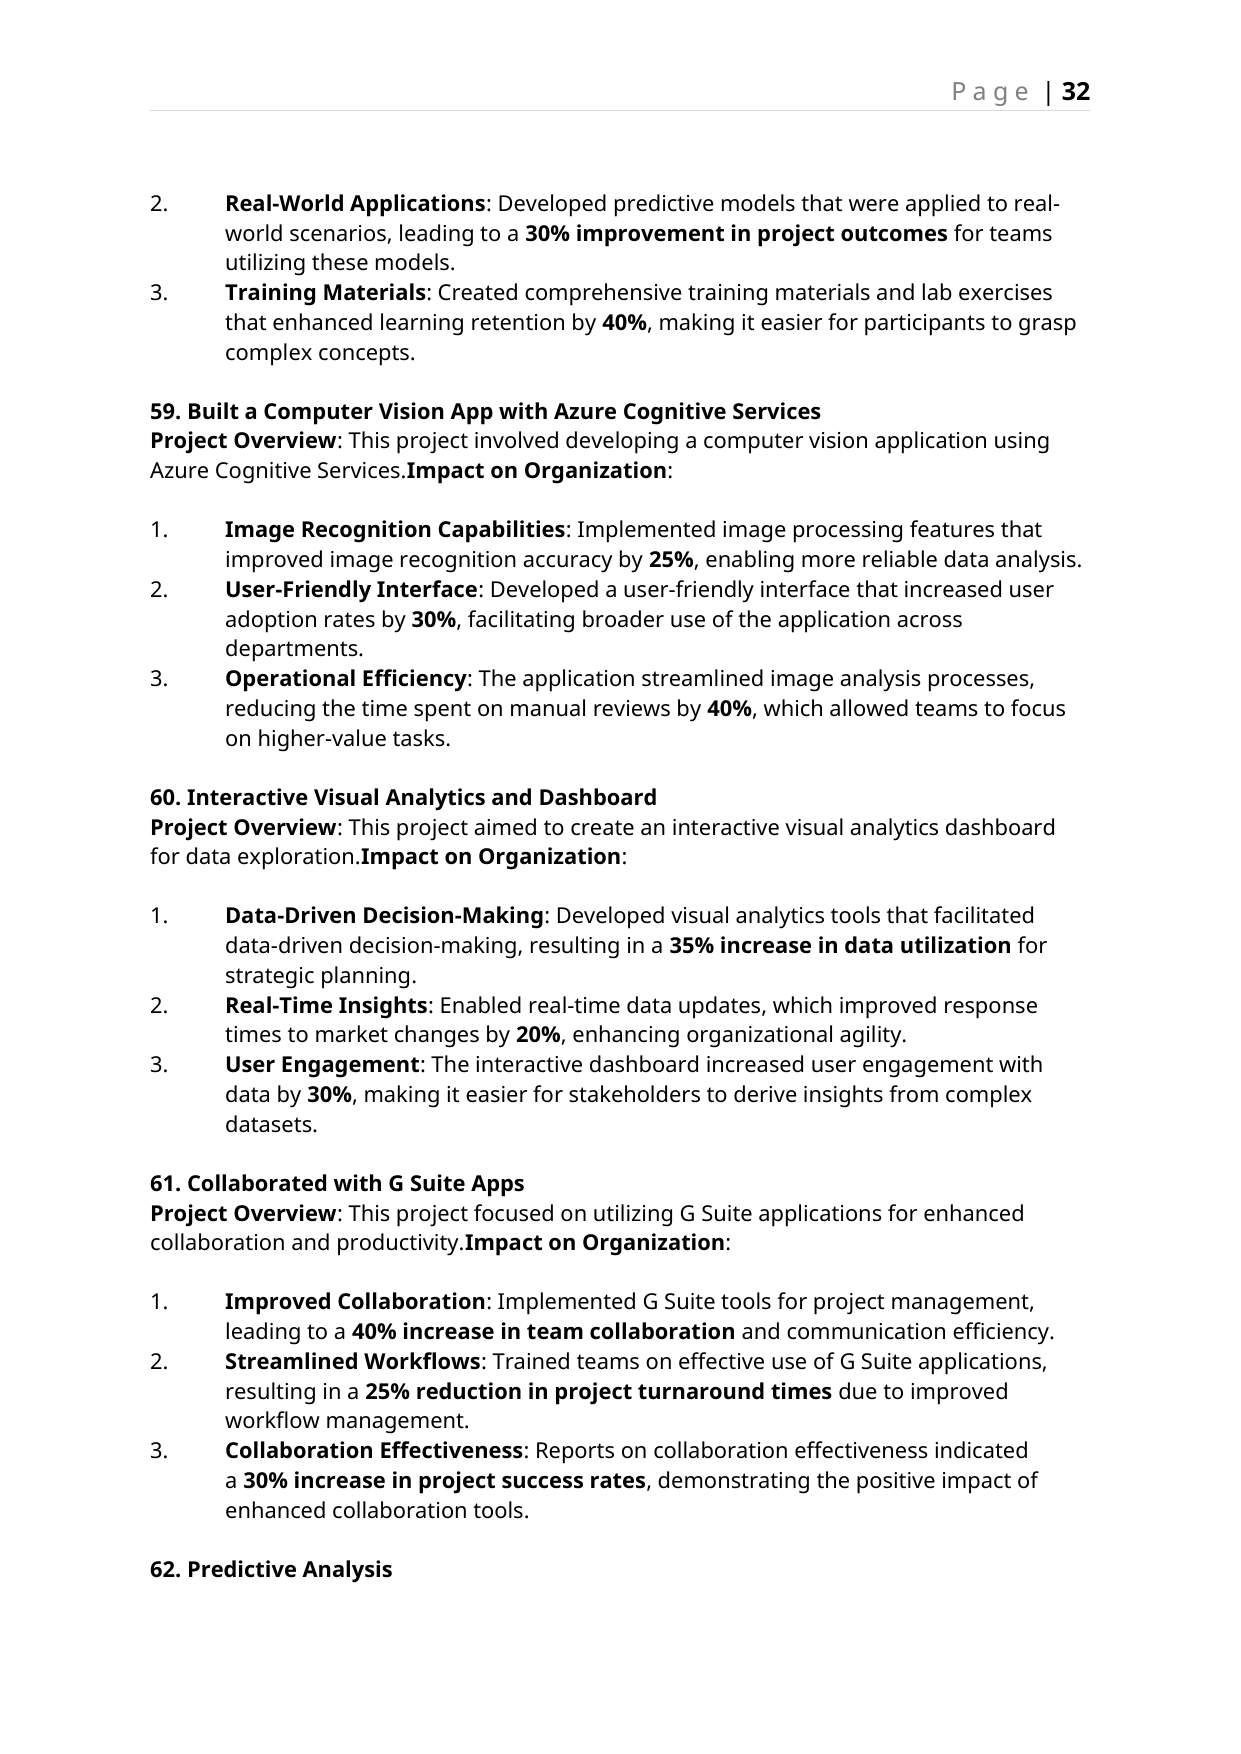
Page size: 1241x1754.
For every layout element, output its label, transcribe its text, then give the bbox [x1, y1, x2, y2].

list Real-World Applications: Developed predictive models that were applied to real-world scenarios, leading to a 30% improvement in project outcomes for teams utilizing these models. [150, 188, 1090, 277]
text 60. Interactive Visual Analytics and Dashboard [150, 782, 1090, 811]
text Project Overview: This project focused on utilizing G Suite applications for enhanced collaboration and productivity.Impact on Organization: [150, 1197, 1090, 1257]
text 62. Predictive Analysis [150, 1554, 1090, 1583]
list Collaboration Effectiveness: Reports on collaboration effectiveness indicated a 30% increase in project success rates, demonstrating the positive impact of enhanced collaboration tools. [150, 1435, 1090, 1524]
list User-Friendly Interface: Developed a user-friendly interface that increased user adoption rates by 30%, facilitating broader use of the application across departments. [150, 574, 1090, 663]
list Image Recognition Capabilities: Implemented image processing features that improved image recognition accuracy by 25%, enabling more reliable data analysis. [150, 514, 1090, 574]
list Streamlined Workflows: Trained teams on effective use of G Suite applications, resulting in a 25% reduction in project turnaround times due to improved workflow management. [150, 1346, 1090, 1435]
list Real-Time Insights: Enabled real-time data updates, which improved response times to market changes by 20%, enhancing organizational agility. [150, 989, 1090, 1049]
list Training Materials: Created comprehensive training materials and lab exercises that enhanced learning retention by 40%, making it easier for participants to grasp complex concepts. [150, 277, 1090, 366]
text 61. Collaborated with G Suite Apps [150, 1168, 1090, 1197]
list User Engagement: The interactive dashboard increased user engagement with data by 30%, making it easier for stakeholders to derive insights from complex datasets. [150, 1049, 1090, 1138]
list Improved Collaboration: Implemented G Suite tools for project management, leading to a 40% increase in team collaboration and communication efficiency. [150, 1286, 1090, 1346]
list Data-Driven Decision-Making: Developed visual analytics tools that facilitated data-driven decision-making, resulting in a 35% increase in data utilization for strategic planning. [150, 900, 1090, 989]
list Operational Efficiency: The application streamlined image analysis processes, reducing the time spent on manual reviews by 40%, which allowed teams to focus on higher-value tasks. [150, 663, 1090, 752]
text Project Overview: This project involved developing a computer vision application using Azure Cognitive Services.Impact on Organization: [673, 425, 1090, 485]
text Project Overview: This project aimed to create an interactive visual analytics dashboard for data exploration.Impact on Organization: [627, 811, 1090, 871]
text 59. Built a Computer Vision App with Azure Cognitive Services [150, 396, 1090, 425]
